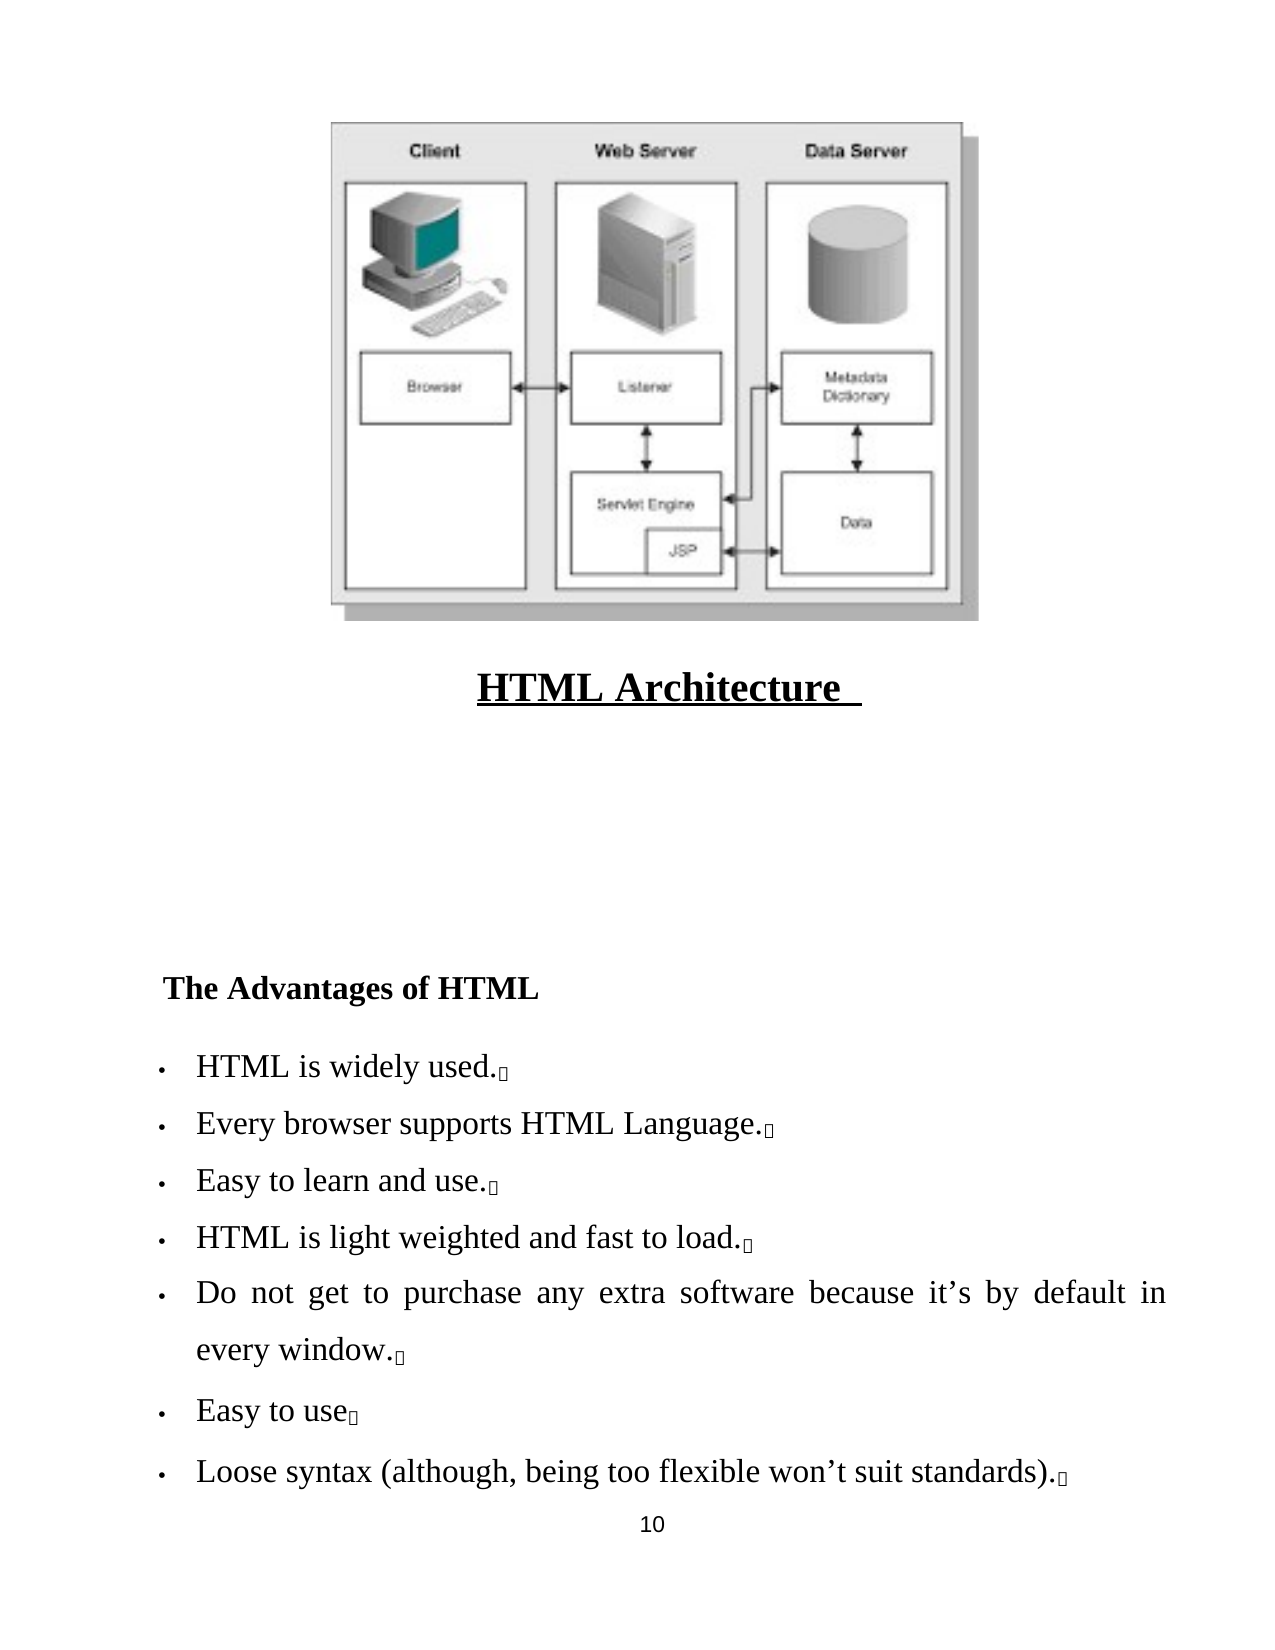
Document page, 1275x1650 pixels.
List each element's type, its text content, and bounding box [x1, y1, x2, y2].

list HTML is widely used. [158, 1041, 1168, 1087]
subtitle HTML Architecture [133, 662, 1184, 710]
list Loose syntax (although, being too flexible won’t suit standards). [158, 1447, 1168, 1492]
list HTML is light weighted and fast to load. [158, 1213, 1168, 1259]
picture [330, 122, 979, 621]
list Easy to learn and use. [158, 1156, 1168, 1201]
list Every browser supports HTML Language. [158, 1099, 1168, 1144]
list Do not get to purchase any extra software because it’s by default in every window. [158, 1273, 1168, 1371]
subtitle The Advantages of HTML [155, 968, 1188, 1006]
list Easy to use [158, 1385, 1168, 1431]
